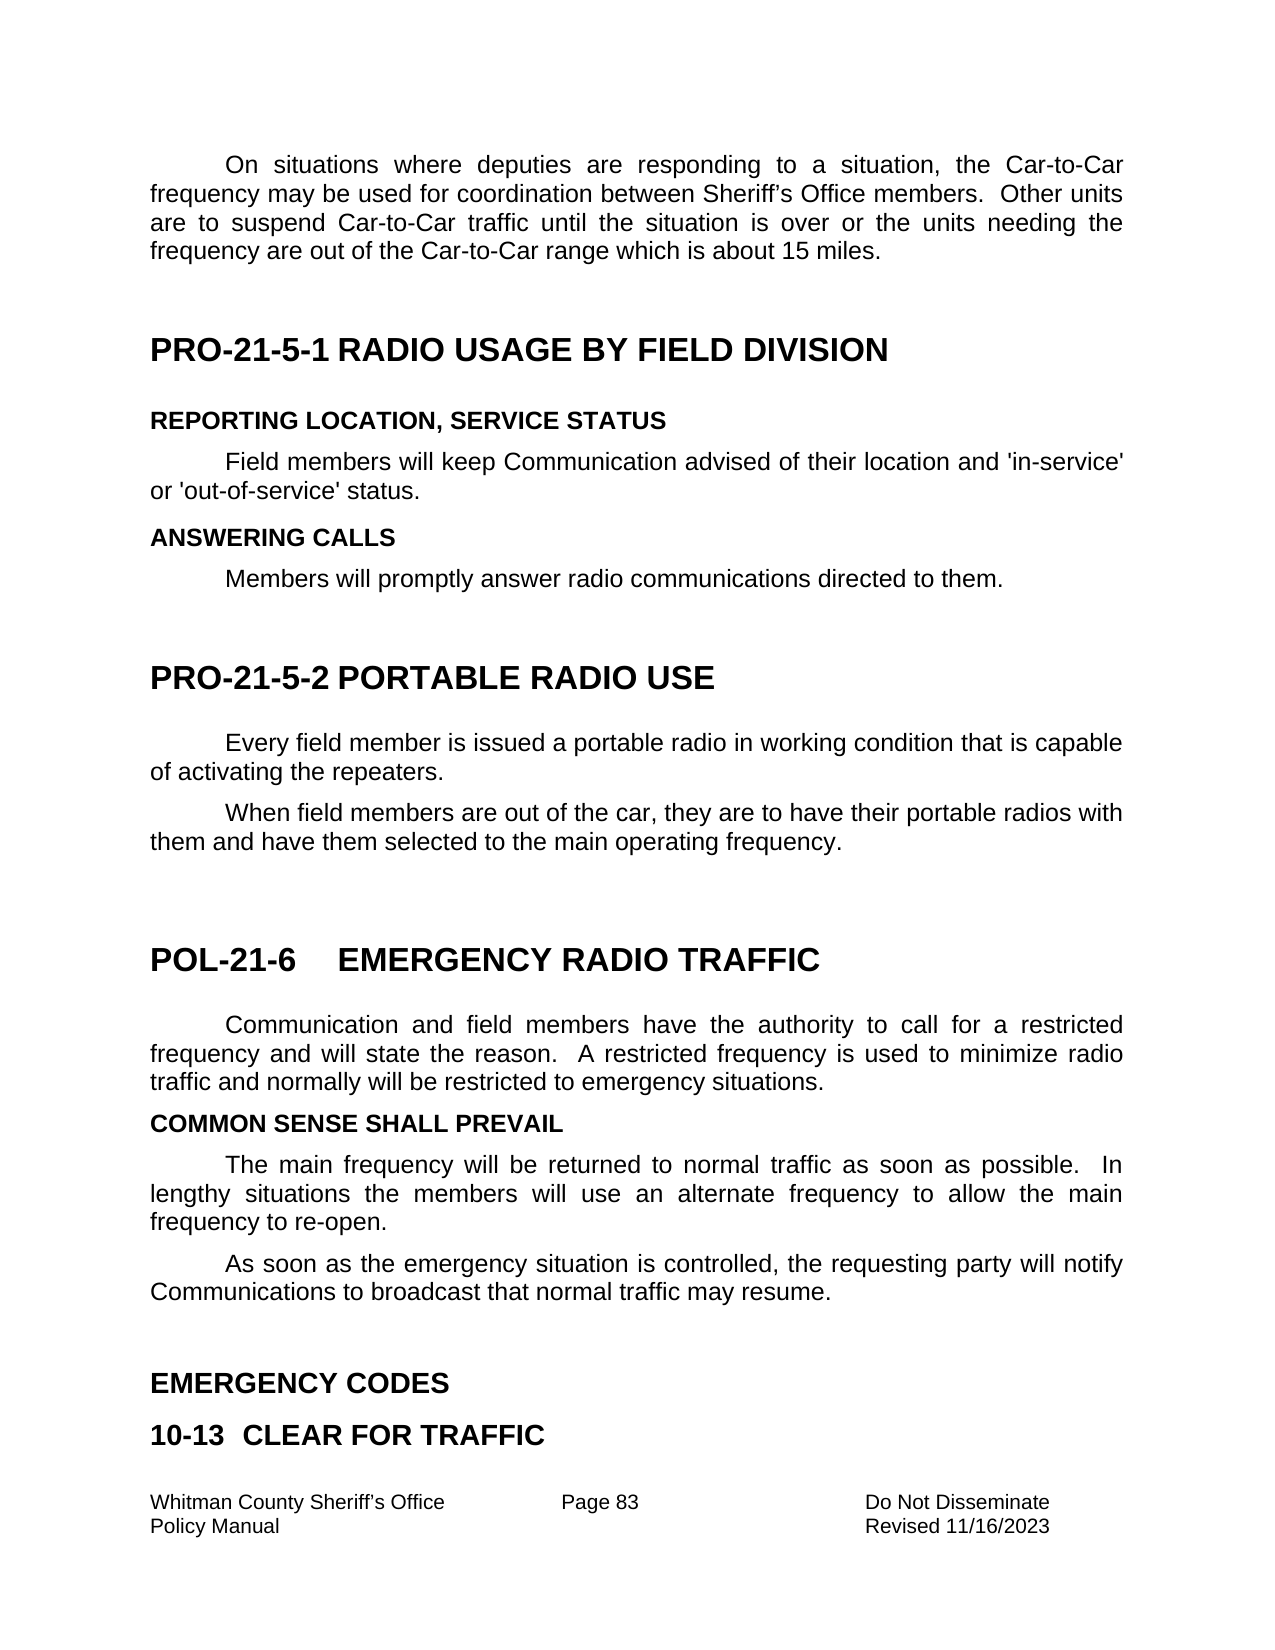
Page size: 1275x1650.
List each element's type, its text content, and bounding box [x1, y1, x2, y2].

text COMMON SENSE SHALL PREVAIL [150, 1109, 1125, 1137]
text Members will promptly answer radio communications directed to them. [150, 564, 1125, 593]
text POL-21-6 EMERGENCY RADIO TRAFFIC [150, 940, 1125, 979]
text As soon as the emergency situation is controlled, the requesting party will notify Communications to broadcast that normal traffic may resume. [150, 1249, 1125, 1306]
text REPORTING LOCATION, SERVICE STATUS [150, 406, 1125, 434]
text Every field member is issued a portable radio in working condition that is capable of activating the repeaters. [150, 728, 1125, 785]
text The main frequency will be returned to normal traffic as soon as possible. In lengthy situations the members will use an alternate frequency to allow the main frequency to re-open. [150, 1150, 1125, 1236]
text PRO-21-5-2 PORTABLE RADIO USE [150, 658, 1125, 696]
text On situations where deputies are responding to a situation, the Car-to-Car frequency may be used for coordination between Sheriff’s Office members. Other units are to suspend Car-to-Car traffic until the situation is over or the units needing the frequency are out of the Car-to-Car range which is about 15 miles. [150, 150, 1125, 265]
text When field members are out of the car, they are to have their portable radios with them and have them selected to the main operating frequency. [150, 798, 1125, 855]
text Emergency Codes [150, 1366, 1125, 1400]
text Communication and field members have the authority to call for a restricted frequency and will state the reason. A restricted frequency is used to minimize radio traffic and normally will be restricted to emergency situations. [150, 1010, 1125, 1096]
list Clear for traffic [150, 1418, 1125, 1452]
text Field members will keep Communication advised of their location and 'in-service' or 'out-of-service' status. [150, 447, 1125, 504]
text PRO-21-5-1 RADIO USAGE BY FIELD DIVISION [150, 330, 1125, 368]
text ANSWERING CALLS [150, 523, 1125, 552]
